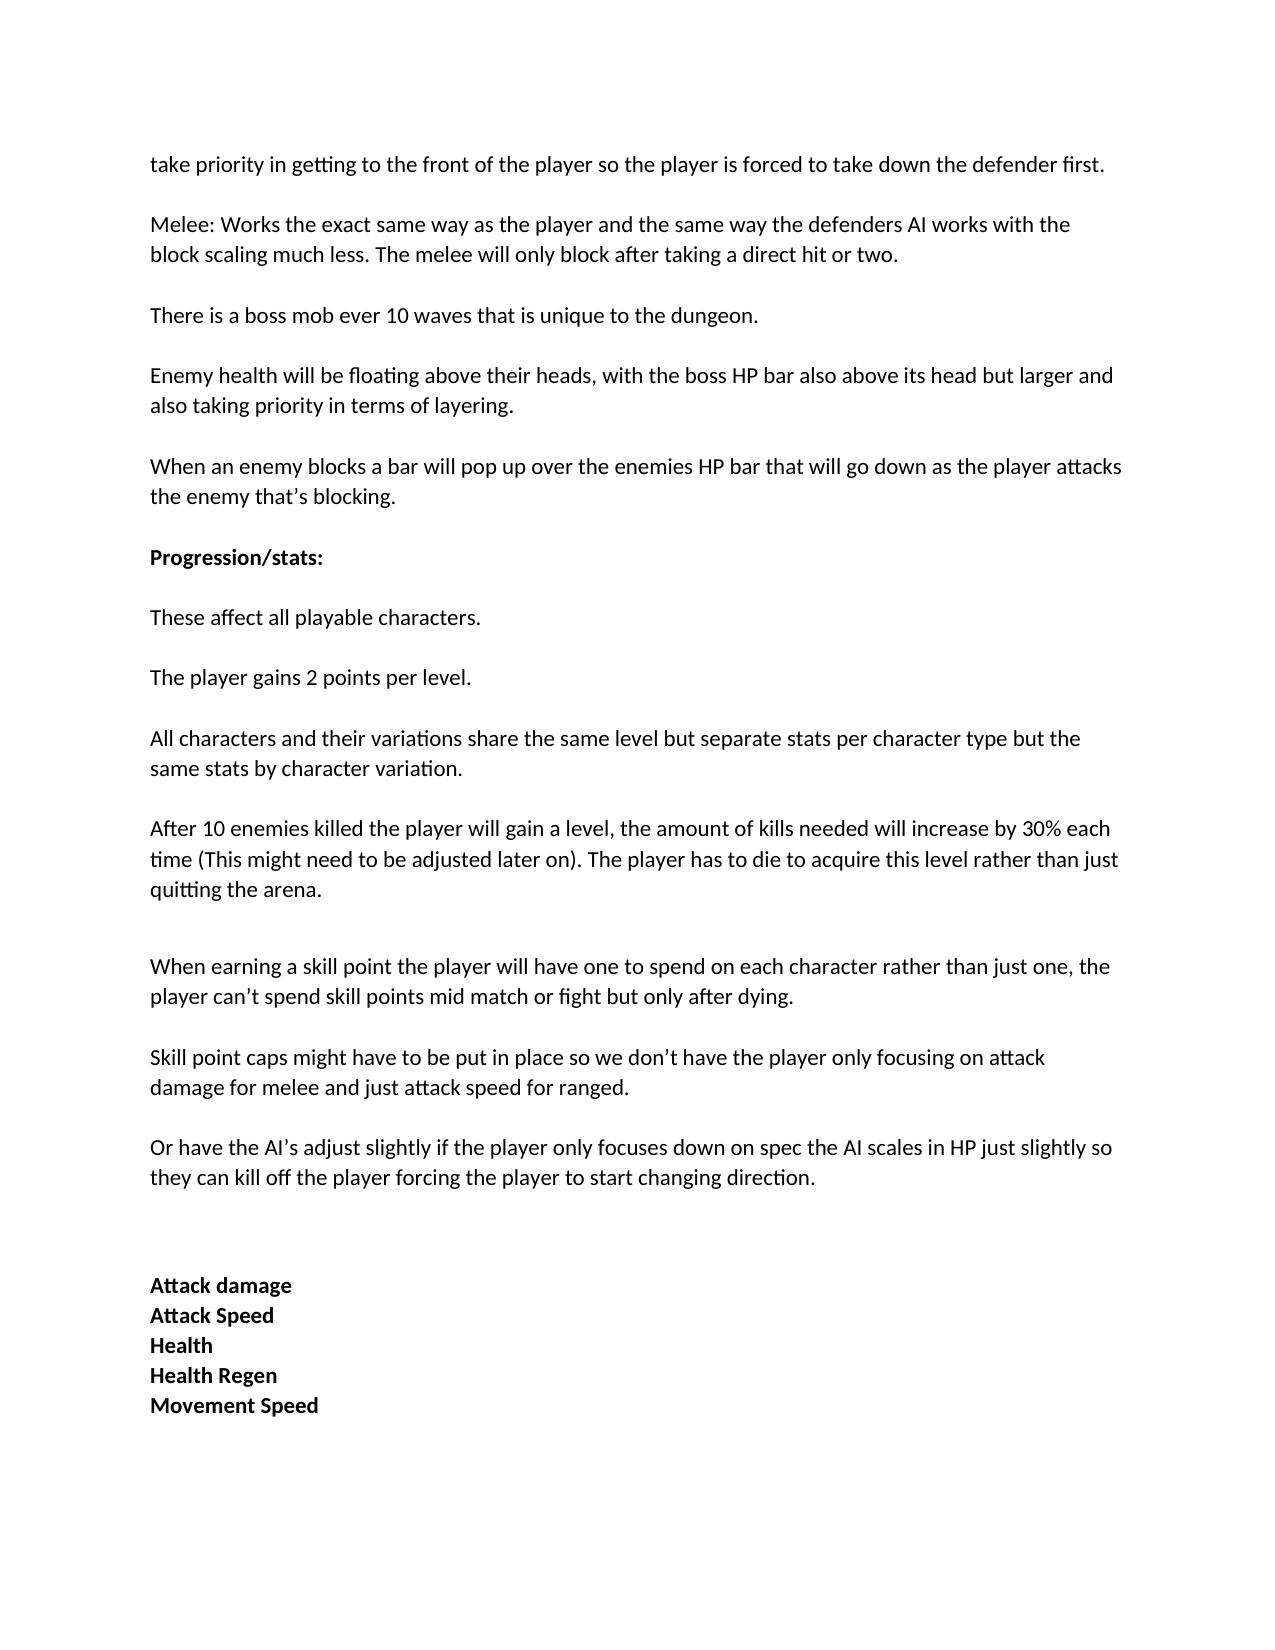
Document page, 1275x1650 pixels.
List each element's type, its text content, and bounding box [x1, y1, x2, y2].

text When earning a skill point the player will have one to spend on each character rather than just one, the player can’t spend skill points mid match or fight but only after dying. Skill point caps might have to be put in place so we don’t have the player only focusing on attack damage for melee and just attack speed for ranged. Or have the AI’s adjust slightly if the player only focuses down on spec the AI scales in HP just slightly so they can kill off the player forcing the player to start changing direction. [150, 952, 1125, 1252]
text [150, 150, 1125, 933]
text Attack damage Attack Speed Health Health Regen Movement Speed [150, 1271, 1125, 1450]
